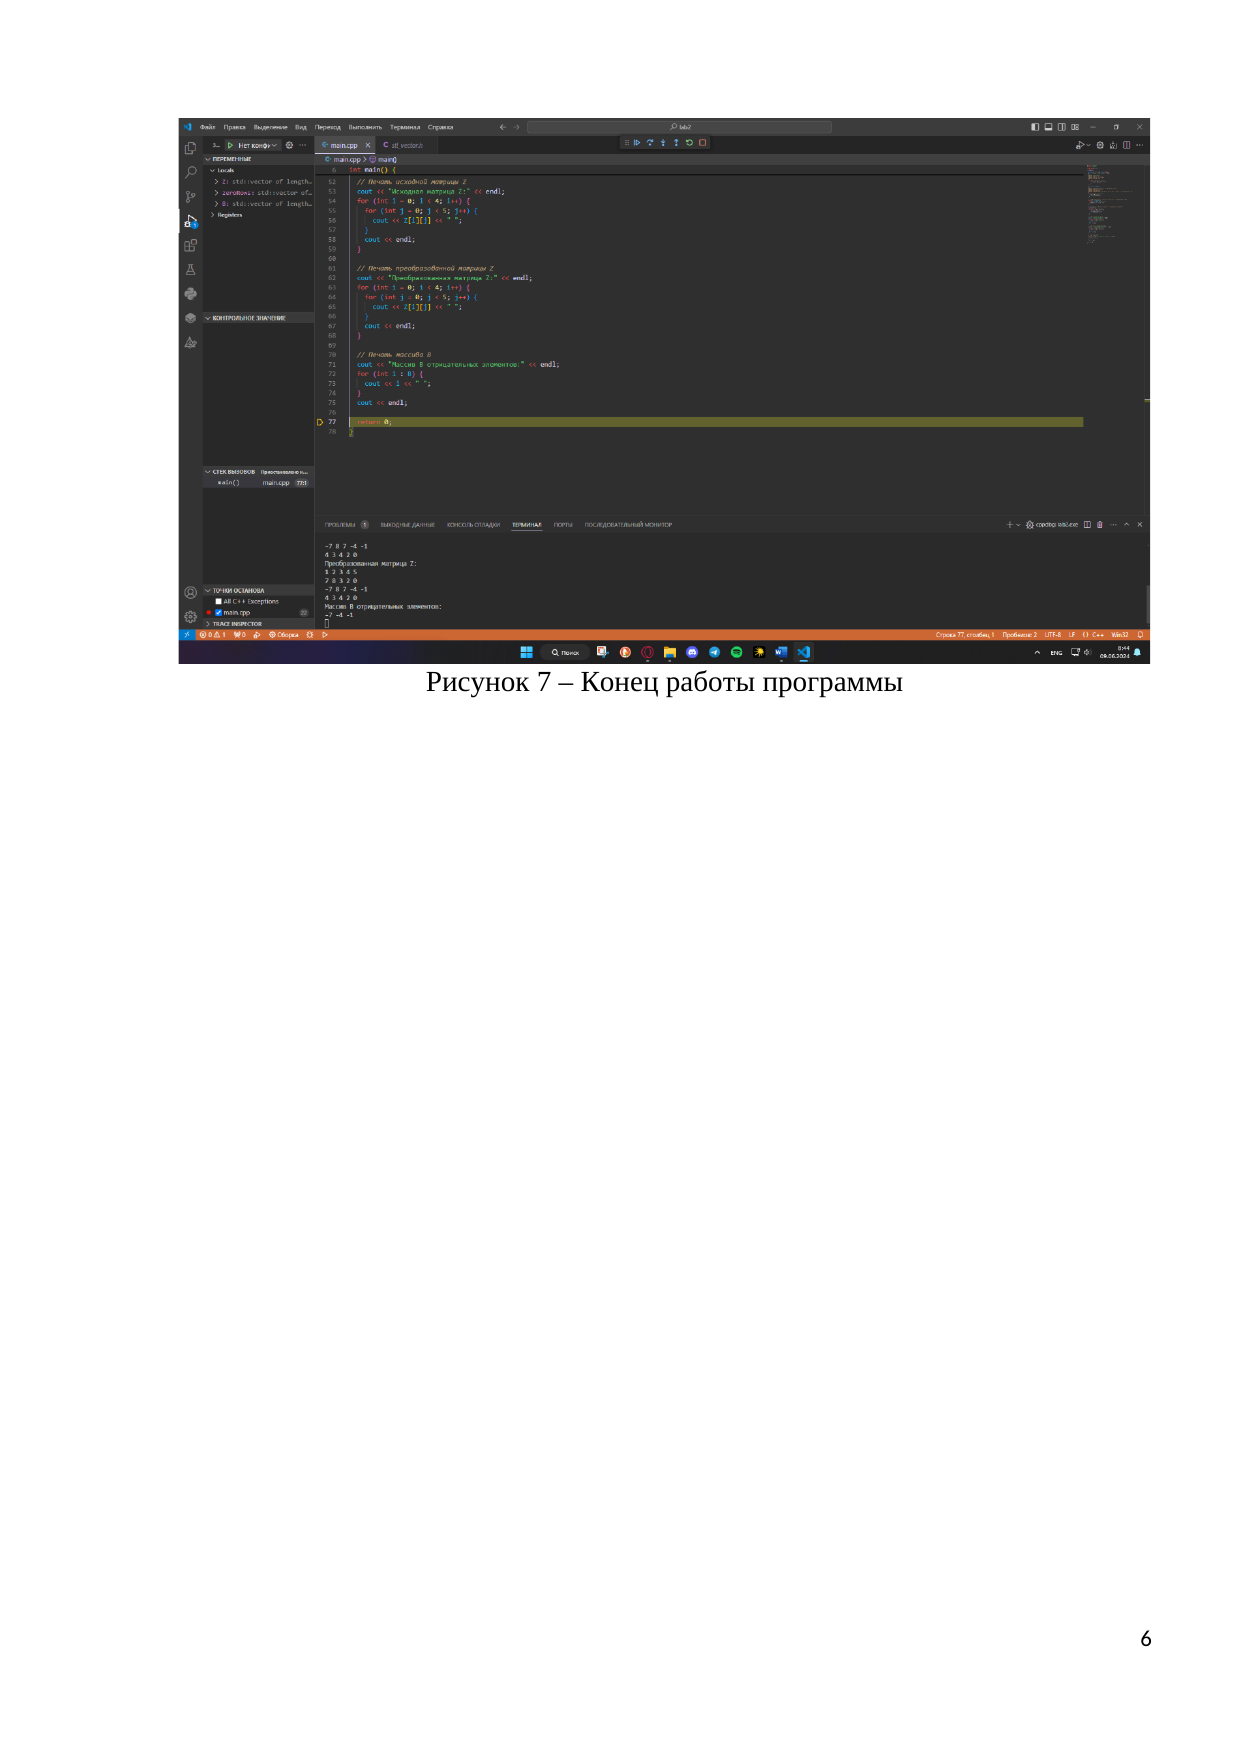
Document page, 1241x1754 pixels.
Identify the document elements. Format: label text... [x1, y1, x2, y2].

picture [178, 118, 1151, 664]
text Рисунок 7 – Конец работы программы [177, 664, 1152, 698]
